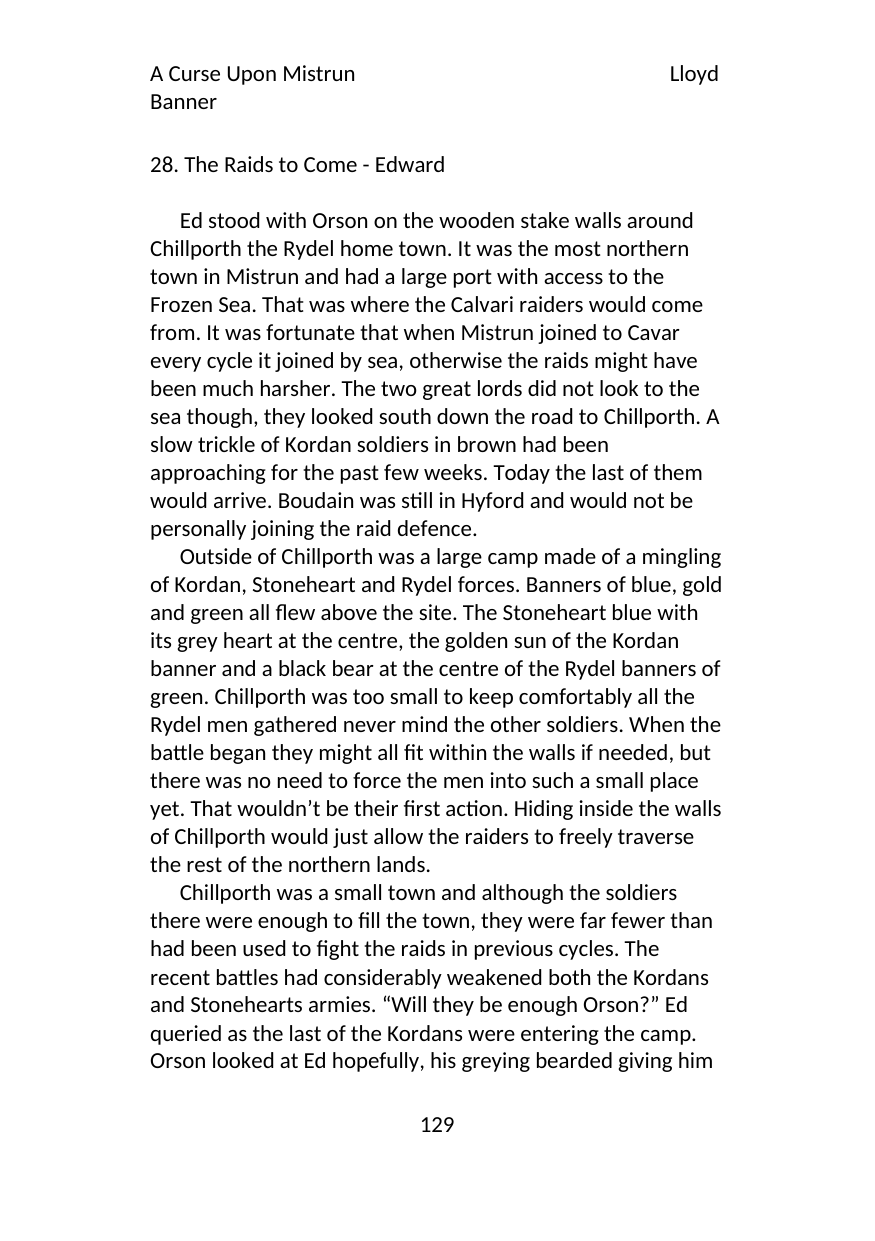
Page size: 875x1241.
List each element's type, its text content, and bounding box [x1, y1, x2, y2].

subtitle 28. The Raids to Come - Edward [150, 150, 724, 178]
text Outside of Chillporth was a large camp made of a mingling of Kordan, Stoneheart and Rydel forces. Banners of blue, gold and green all flew above the site. The Stoneheart blue with its grey heart at the centre, the golden sun of the Kordan banner and a black bear at the centre of the Rydel banners of green. Chillporth was too small to keep comfortably all the Rydel men gathered never mind the other soldiers. When the battle began they might all fit within the walls if needed, but there was no need to force the men into such a small place yet. That wouldn’t be their first action. Hiding inside the walls of Chillporth would just allow the raiders to freely traverse the rest of the northern lands. [150, 542, 724, 878]
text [150, 878, 724, 1075]
text Ed stood with Orson on the wooden stake walls around Chillporth the Rydel home town. It was the most northern town in Mistrun and had a large port with access to the Frozen Sea. That was where the Calvari raiders would come from. It was fortunate that when Mistrun joined to Cavar every cycle it joined by sea, otherwise the raids might have been much harsher. The two great lords did not look to the sea though, they looked south down the road to Chillporth. A slow trickle of Kordan soldiers in brown had been approaching for the past few weeks. Today the last of them would arrive. Boudain was still in Hyford and would not be personally joining the raid defence. [150, 206, 724, 542]
